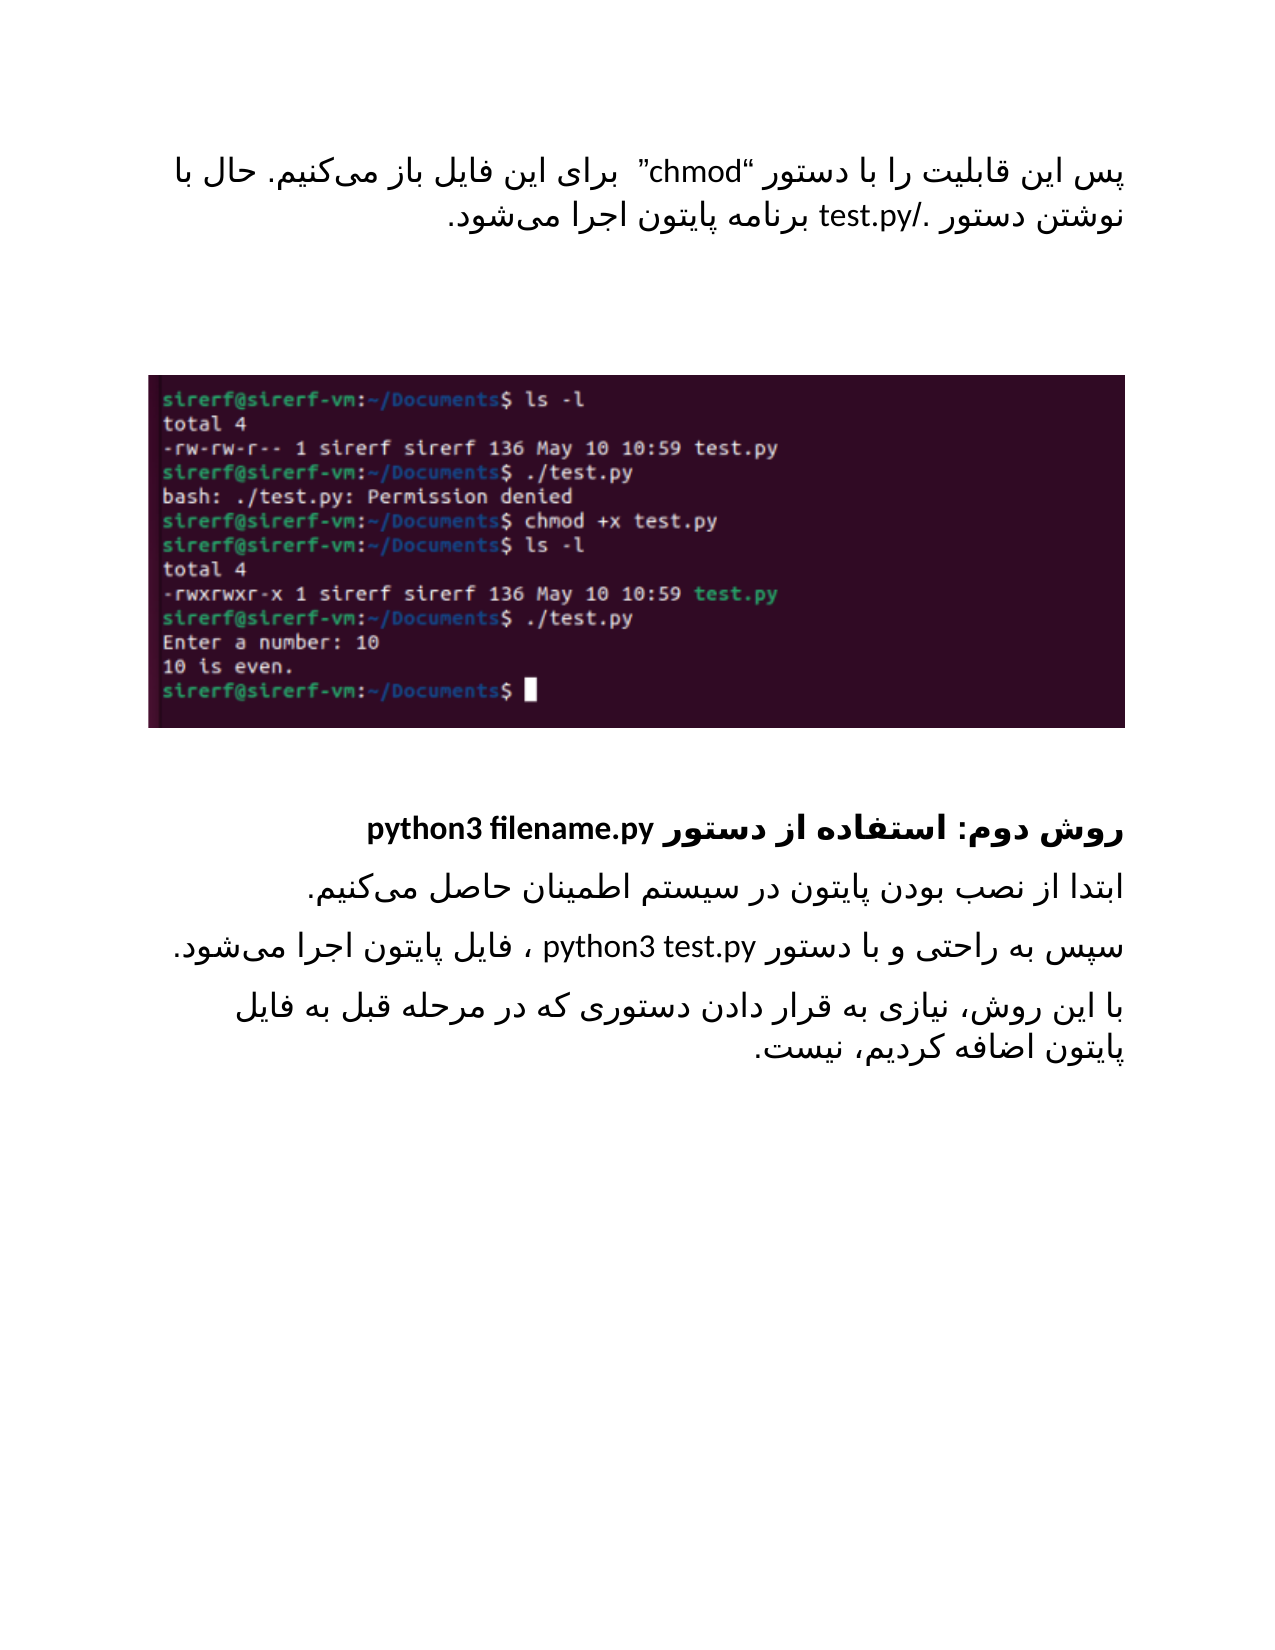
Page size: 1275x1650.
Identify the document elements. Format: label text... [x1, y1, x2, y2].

text روش دوم: استفاده از دستور python3 filename.py [150, 807, 1125, 847]
text سپس به راحتی و با دستور python3 test.py ، فایل پایتون اجرا می‌شود. [150, 925, 1125, 966]
text ابتدا از نصب بودن پایتون در سیستم اطمینان حاصل می‌کنیم. [150, 867, 1125, 906]
text پس این قابلیت را با دستور “chmod” برای این فایل باز می‌کنیم. حال با نوشتن دستور ./test.py برنامه پایتون اجرا می‌شود. [150, 150, 1125, 234]
text با این روش، نیازی به قرار دادن دستوری که در مرحله قبل به فایل پایتون اضافه کردیم، نیست. [150, 986, 1125, 1066]
picture [148, 375, 1125, 728]
